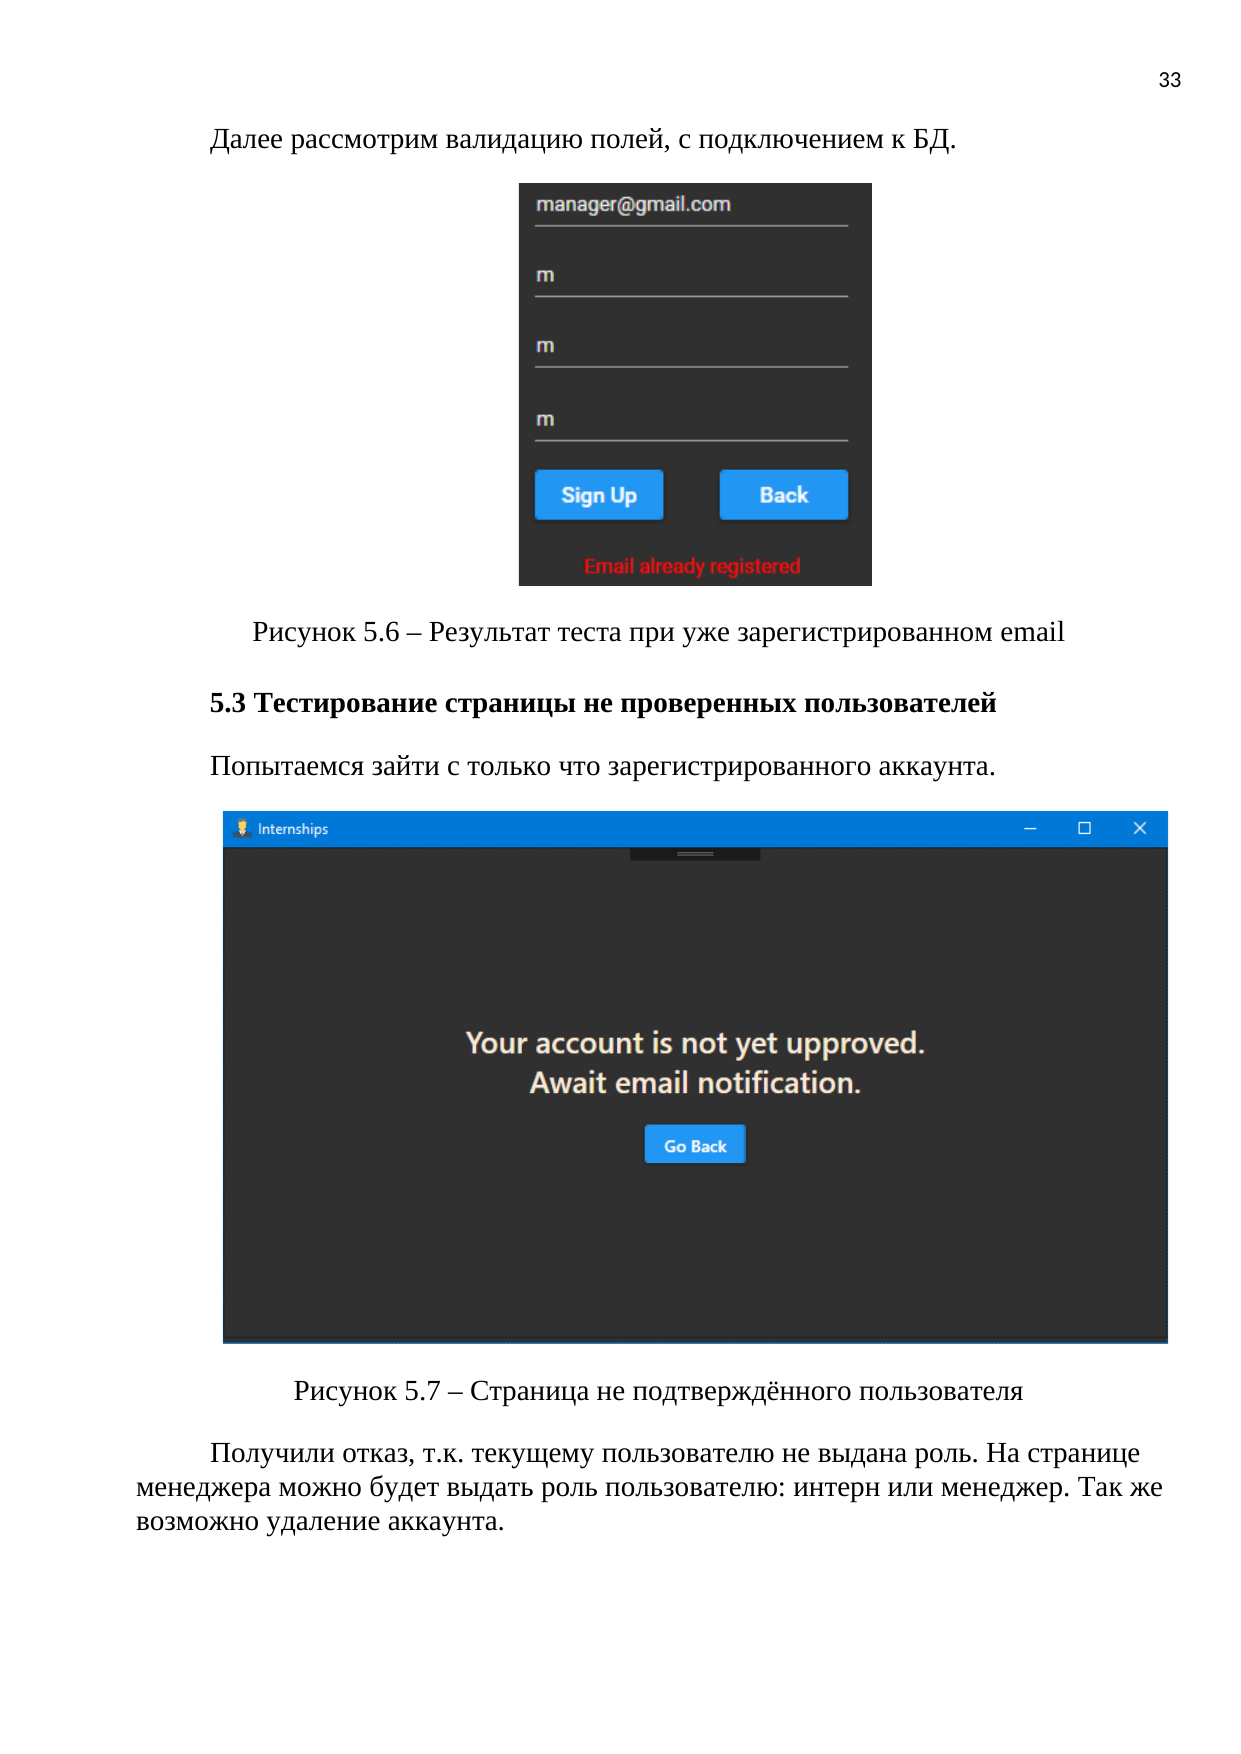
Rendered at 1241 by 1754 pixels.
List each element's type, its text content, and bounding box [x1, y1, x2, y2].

picture [518, 183, 872, 586]
text Попытаемся зайти с только что зарегистрированного аккаунта. [136, 748, 1181, 782]
text Получили отказ, т.к. текущему пользователю не выдана роль. На странице менеджера можно будет выдать роль пользователю: интерн или менеджер. Так же возможно удаление аккаунта. [136, 1436, 1181, 1536]
picture [222, 811, 1169, 1344]
text Рисунок 5.7 – Страница не подтверждённого пользователя [136, 1373, 1181, 1406]
text Рисунок 5.6 – Результат теста при уже зарегистрированном email [136, 614, 1181, 648]
text 5.3 Тестирование страницы не проверенных пользователей [136, 686, 1181, 719]
text Далее рассмотрим валидацию полей, с подключением к БД. [136, 121, 1181, 154]
